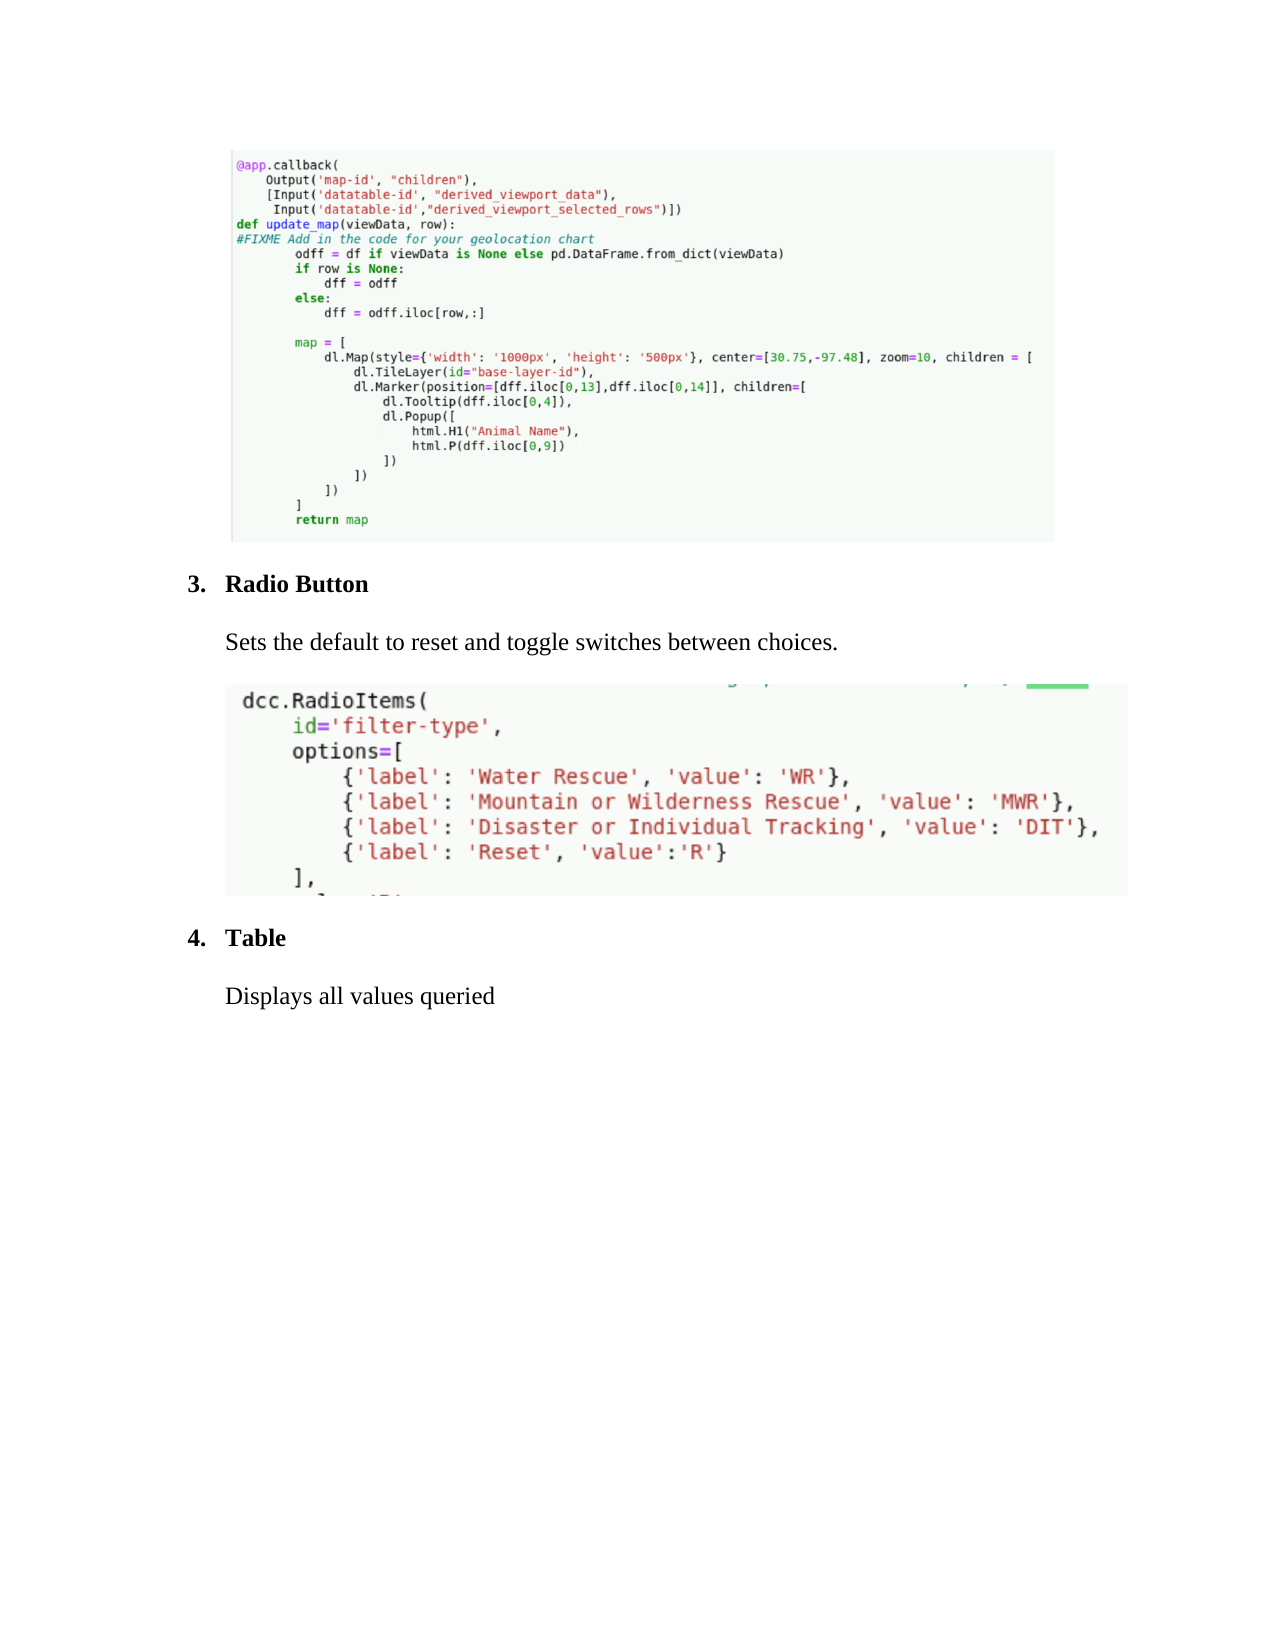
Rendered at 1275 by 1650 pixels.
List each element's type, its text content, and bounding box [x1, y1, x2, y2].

picture [225, 684, 1128, 896]
list Table [187, 923, 1125, 952]
list Radio Button [187, 569, 1125, 598]
list Sets the default to reset and toggle switches between choices. [225, 627, 1125, 656]
picture [225, 150, 1055, 542]
list Displays all values queried [225, 981, 1125, 1009]
